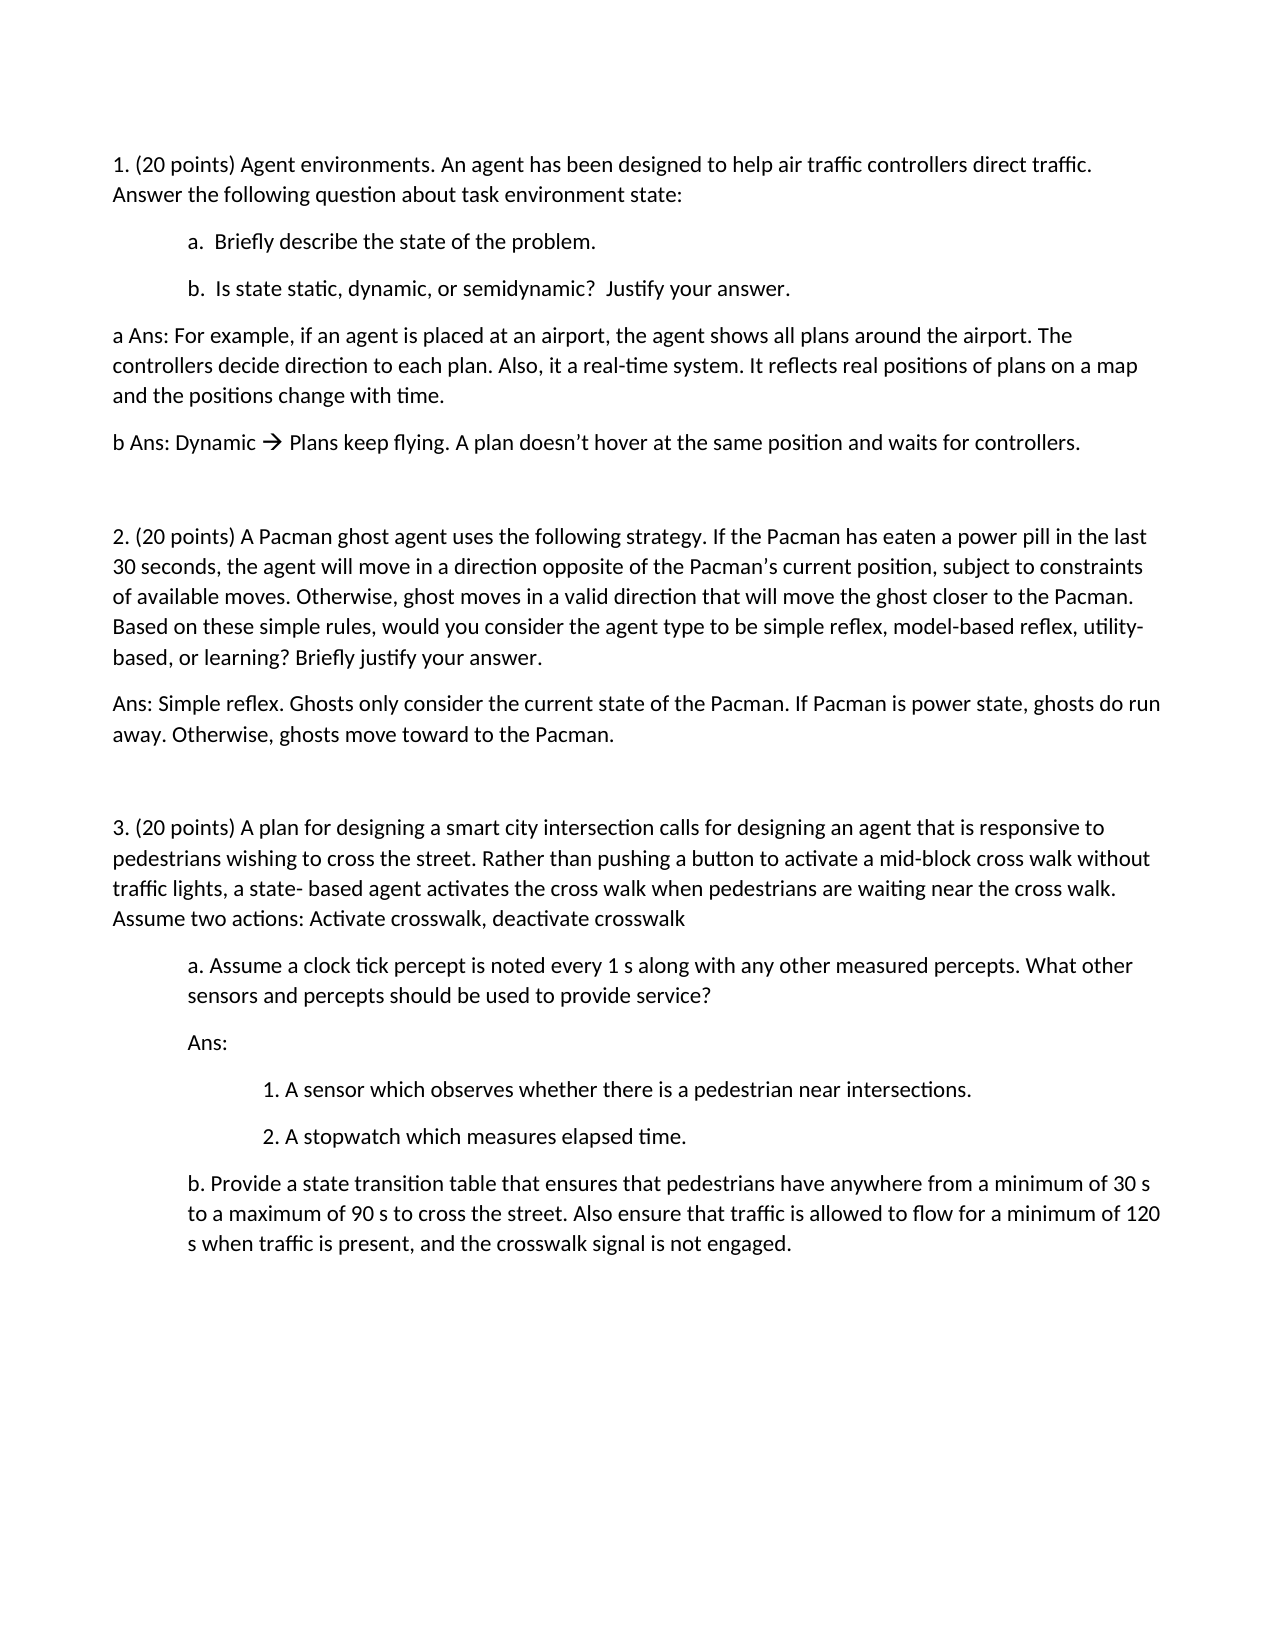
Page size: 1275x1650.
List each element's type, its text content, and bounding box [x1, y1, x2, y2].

text b. Provide a state transition table that ensures that pedestrians have anywhere from a minimum of 30 s to a maximum of 90 s to cross the street. Also ensure that traffic is allowed to flow for a minimum of 120 s when traffic is present, and the crosswalk signal is not engaged. [187, 1169, 1162, 1257]
text 1. (20 points) Agent environments. An agent has been designed to help air traffic controllers direct traffic. Answer the following question about task environment state: [112, 150, 1162, 208]
text b Ans: Dynamic Plans keep flying. A plan doesn’t hover at the same position and waits for controllers. [112, 428, 1162, 456]
text a. Briefly describe the state of the problem. [187, 227, 1162, 255]
text b. Is state static, dynamic, or semidynamic? Justify your answer. [187, 274, 1162, 302]
text Ans: [187, 1028, 1162, 1056]
text 2. A stopwatch which measures elapsed time. [262, 1122, 1162, 1150]
text a. Assume a clock tick percept is noted every 1 s along with any other measured percepts. What other sensors and percepts should be used to provide service? [187, 951, 1162, 1009]
text 3. (20 points) A plan for designing a smart city intersection calls for designing an agent that is responsive to pedestrians wishing to cross the street. Rather than pushing a button to activate a mid-block cross walk without traffic lights, a state- based agent activates the cross walk when pedestrians are waiting near the cross walk. Assume two actions: Activate crosswalk, deactivate crosswalk [112, 813, 1162, 932]
text Ans: Simple reflex. Ghosts only consider the current state of the Pacman. If Pacman is power state, ghosts do run away. Otherwise, ghosts move toward to the Pacman. [112, 689, 1162, 748]
text 2. (20 points) A Pacman ghost agent uses the following strategy. If the Pacman has eaten a power pill in the last 30 seconds, the agent will move in a direction opposite of the Pacman’s current position, subject to constraints of available moves. Otherwise, ghost moves in a valid direction that will move the ghost closer to the Pacman. Based on these simple rules, would you consider the agent type to be simple reflex, model-based reflex, utility-based, or learning? Briefly justify your answer. [112, 522, 1162, 671]
text 1. A sensor which observes whether there is a pedestrian near intersections. [262, 1075, 1162, 1103]
text a Ans: For example, if an agent is placed at an airport, the agent shows all plans around the airport. The controllers decide direction to each plan. Also, it a real-time system. It reflects real positions of plans on a map and the positions change with time. [112, 321, 1162, 409]
